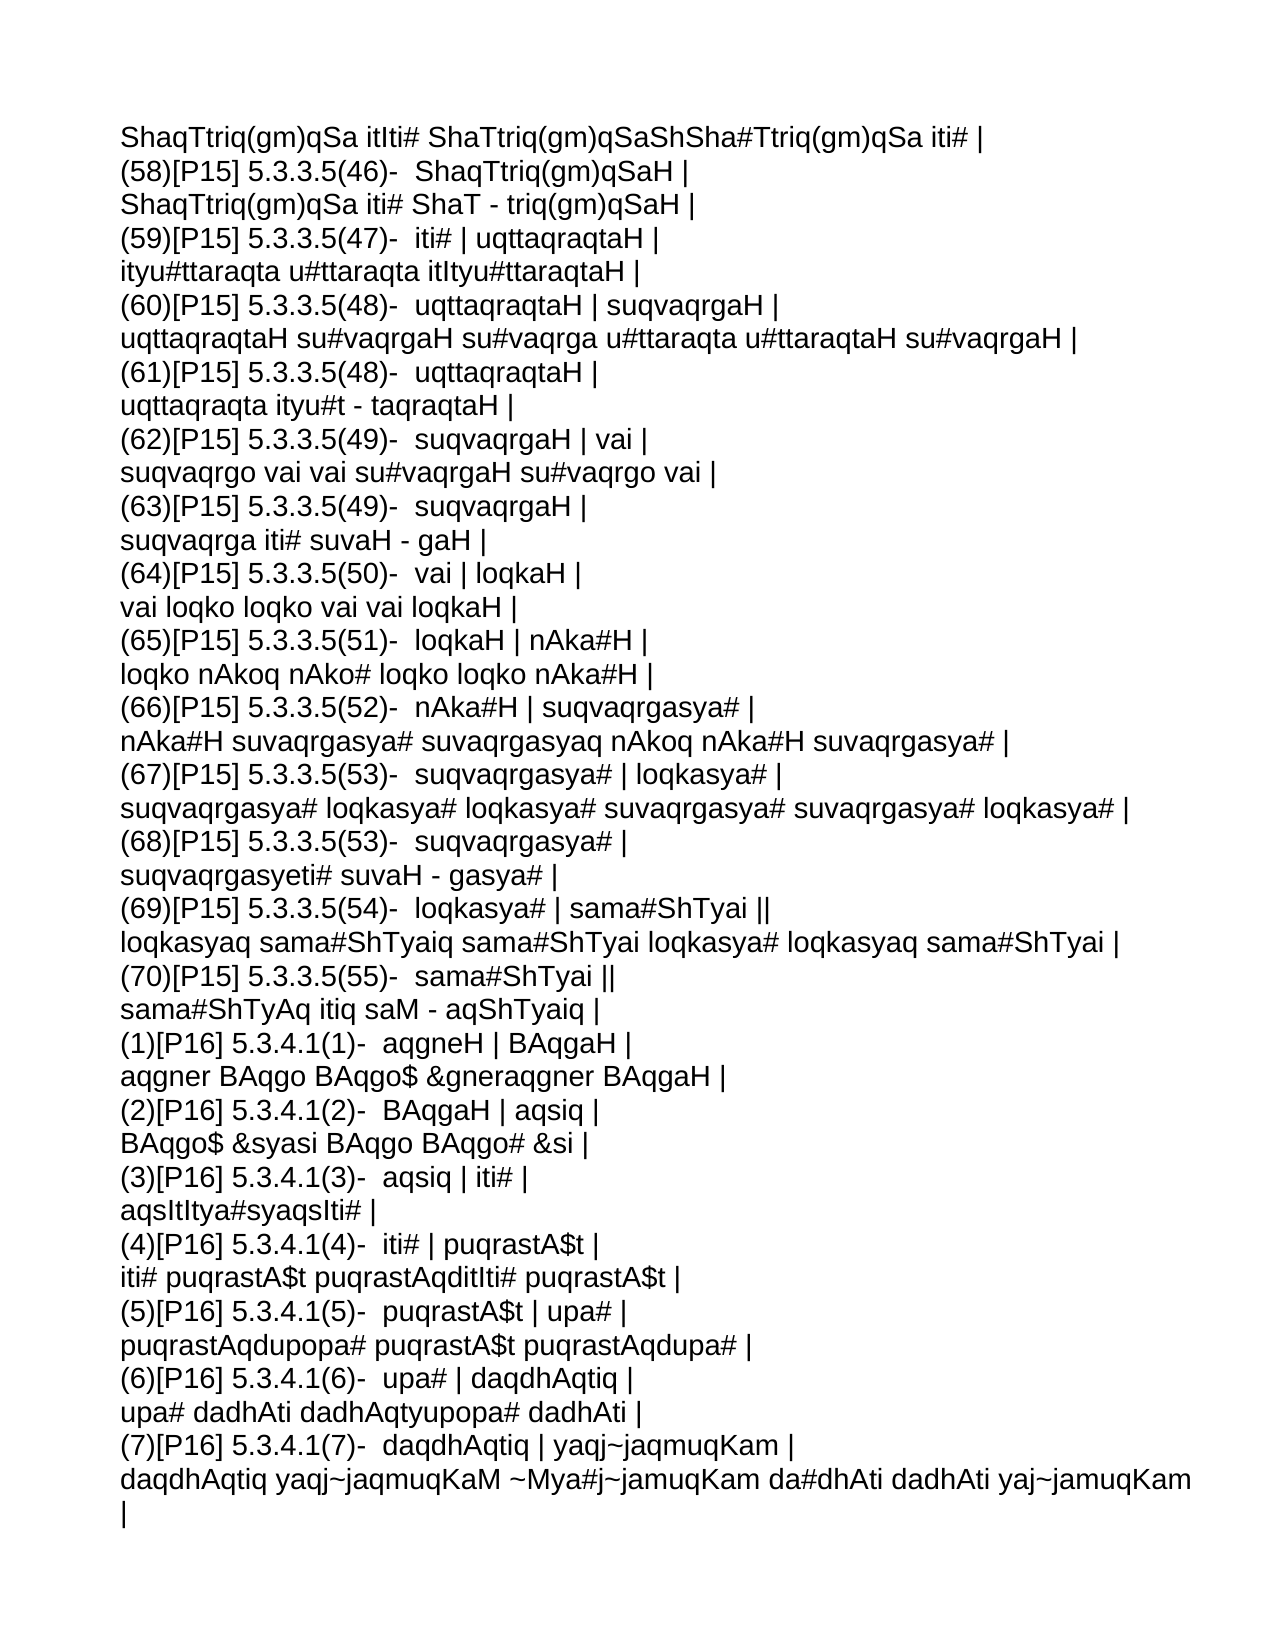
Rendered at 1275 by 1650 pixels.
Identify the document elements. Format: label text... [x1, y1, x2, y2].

text iti# puqrastA$t puqrastAqditIti# puqrastA$t | [120, 1260, 1200, 1294]
text (60)[P15] 5.3.3.5(48)- uqttaqraqtaH | suqvaqrgaH | [120, 288, 1200, 321]
text nAka#H suvaqrgasya# suvaqrgasyaq nAkoq nAka#H suvaqrgasya# | [120, 724, 1200, 757]
text suqvaqrgasya# loqkasya# loqkasya# suvaqrgasya# suvaqrgasya# loqkasya# | [120, 791, 1200, 824]
text ityu#ttaraqta u#ttaraqta itItyu#ttaraqtaH | [120, 254, 1200, 288]
text loqko nAkoq nAko# loqko loqko nAka#H | [120, 657, 1200, 690]
text (58)[P15] 5.3.3.5(46)- ShaqTtriq(gm)qSaH | [120, 153, 1200, 187]
text (7)[P16] 5.3.4.1(7)- daqdhAqtiq | yaqj~jaqmuqKam | [120, 1428, 1200, 1462]
text (65)[P15] 5.3.3.5(51)- loqkaH | nAka#H | [120, 623, 1200, 657]
text (64)[P15] 5.3.3.5(50)- vai | loqkaH | [120, 556, 1200, 589]
text aqsItItya#syaqsIti# | [120, 1193, 1200, 1227]
text (70)[P15] 5.3.3.5(55)- sama#ShTyai || [120, 958, 1200, 992]
text vai loqko loqko vai vai loqkaH | [120, 589, 1200, 623]
text (69)[P15] 5.3.3.5(54)- loqkasya# | sama#ShTyai || [120, 891, 1200, 925]
text (4)[P16] 5.3.4.1(4)- iti# | puqrastA$t | [120, 1227, 1200, 1260]
text (5)[P16] 5.3.4.1(5)- puqrastA$t | upa# | [120, 1294, 1200, 1327]
text loqkasyaq sama#ShTyaiq sama#ShTyai loqkasya# loqkasyaq sama#ShTyai | [120, 925, 1200, 958]
text (3)[P16] 5.3.4.1(3)- aqsiq | iti# | [120, 1160, 1200, 1193]
text upa# dadhAti dadhAqtyupopa# dadhAti | [120, 1394, 1200, 1428]
text puqrastAqdupopa# puqrastA$t puqrastAqdupa# | [120, 1327, 1200, 1361]
text (62)[P15] 5.3.3.5(49)- suqvaqrgaH | vai | [120, 422, 1200, 455]
text (63)[P15] 5.3.3.5(49)- suqvaqrgaH | [120, 489, 1200, 522]
text uqttaqraqtaH su#vaqrgaH su#vaqrga u#ttaraqta u#ttaraqtaH su#vaqrgaH | [120, 321, 1200, 355]
text (61)[P15] 5.3.3.5(48)- uqttaqraqtaH | [120, 355, 1200, 388]
text ShaqTtriq(gm)qSa itIti# ShaTtriq(gm)qSaShSha#Ttriq(gm)qSa iti# | [120, 120, 1200, 153]
text (68)[P15] 5.3.3.5(53)- suqvaqrgasya# | [120, 824, 1200, 858]
text (67)[P15] 5.3.3.5(53)- suqvaqrgasya# | loqkasya# | [120, 757, 1200, 791]
text (59)[P15] 5.3.3.5(47)- iti# | uqttaqraqtaH | [120, 221, 1200, 254]
text suqvaqrgo vai vai su#vaqrgaH su#vaqrgo vai | [120, 455, 1200, 489]
text suqvaqrgasyeti# suvaH - gasya# | [120, 858, 1200, 891]
text sama#ShTyAq itiq saM - aqShTyaiq | [120, 992, 1200, 1026]
text BAqgo$ &syasi BAqgo BAqgo# &si | [120, 1126, 1200, 1160]
text (66)[P15] 5.3.3.5(52)- nAka#H | suqvaqrgasya# | [120, 690, 1200, 724]
text uqttaqraqta ityu#t - taqraqtaH | [120, 388, 1200, 422]
text (1)[P16] 5.3.4.1(1)- aqgneH | BAqgaH | [120, 1026, 1200, 1059]
text (6)[P16] 5.3.4.1(6)- upa# | daqdhAqtiq | [120, 1361, 1200, 1394]
text aqgner BAqgo BAqgo$ &gneraqgner BAqgaH | [120, 1059, 1200, 1093]
text daqdhAqtiq yaqj~jaqmuqKaM ~Mya#j~jamuqKam da#dhAti dadhAti yaj~jamuqKam | [120, 1462, 1200, 1529]
text ShaqTtriq(gm)qSa iti# ShaT - triq(gm)qSaH | [120, 187, 1200, 221]
text (2)[P16] 5.3.4.1(2)- BAqgaH | aqsiq | [120, 1093, 1200, 1126]
text suqvaqrga iti# suvaH - gaH | [120, 522, 1200, 556]
